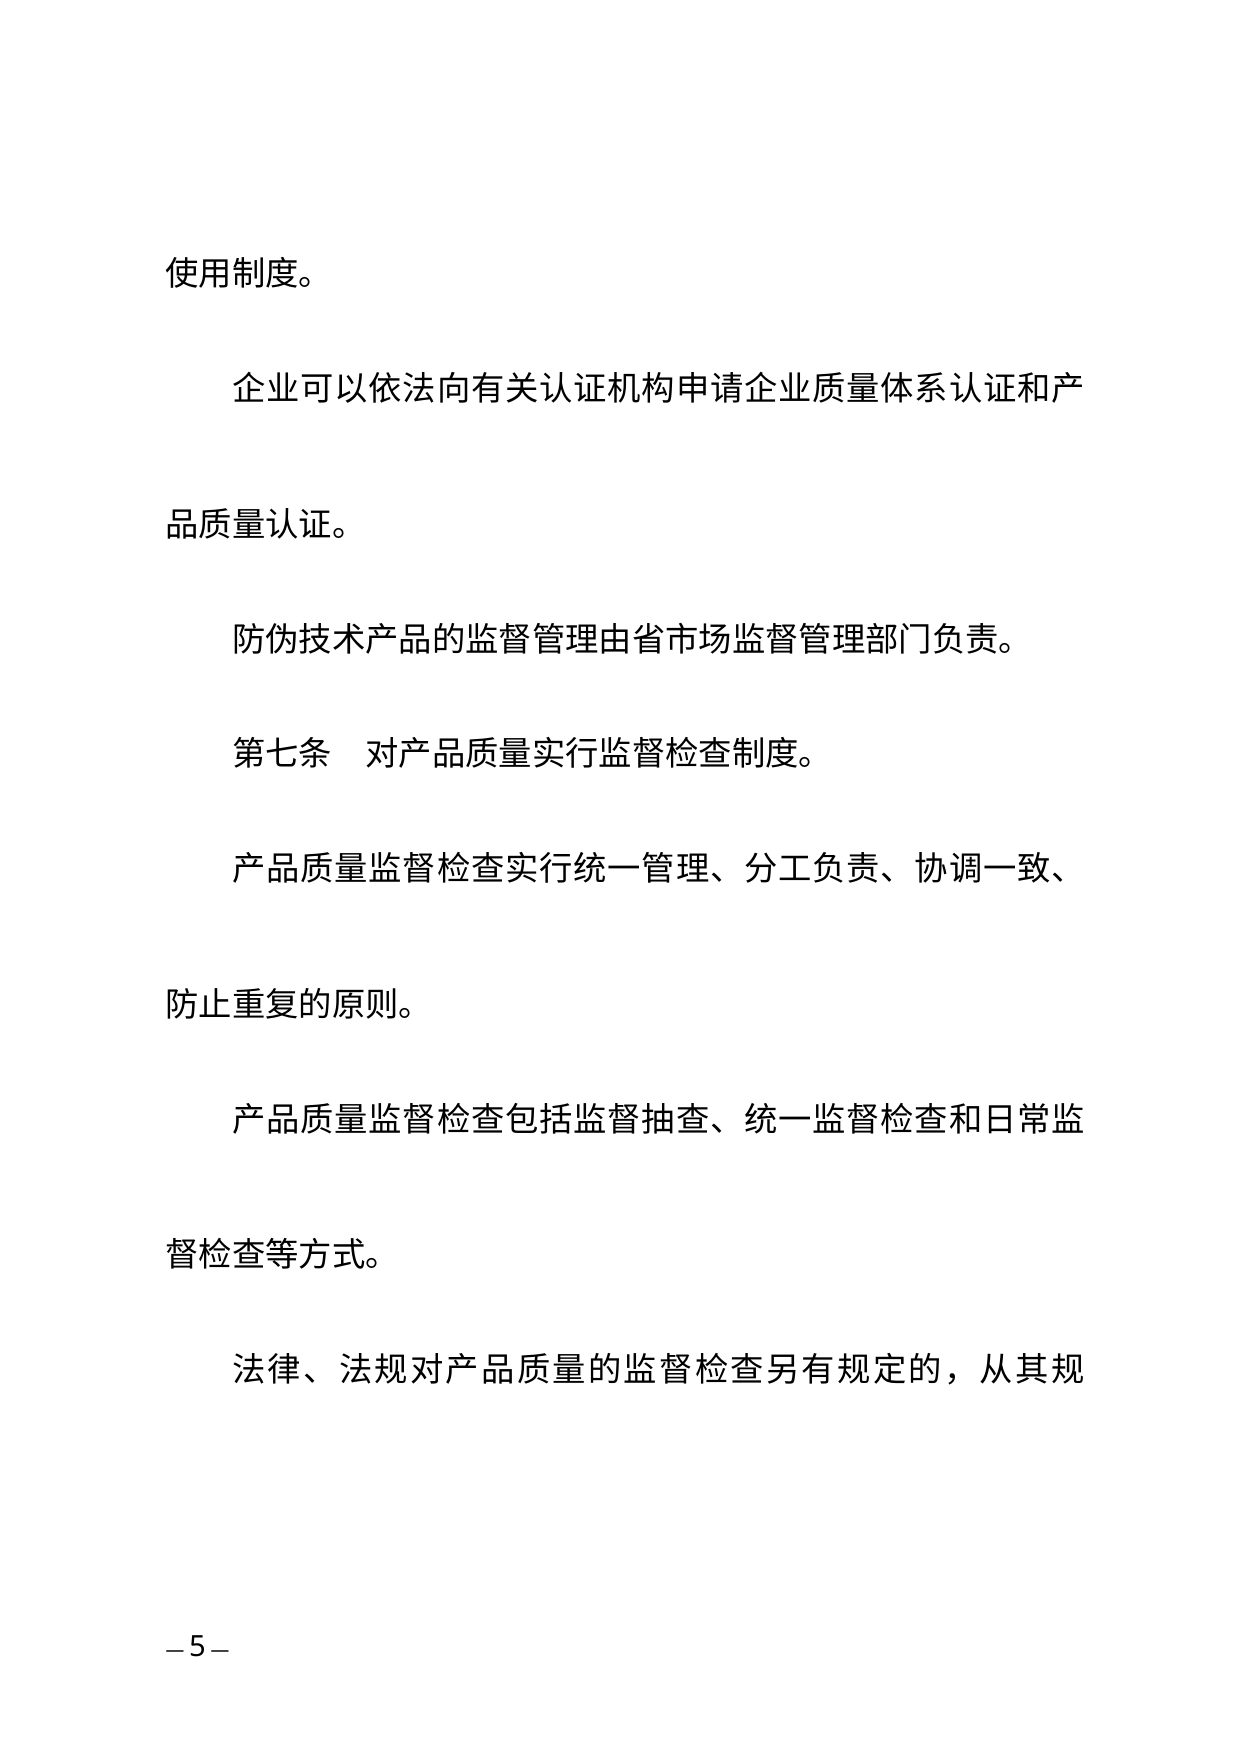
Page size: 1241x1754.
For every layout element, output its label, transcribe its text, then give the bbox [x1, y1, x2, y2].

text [165, 226, 1087, 316]
text 第七条 对产品质量实行监督检查制度。 [165, 706, 1087, 796]
text 产品质量监督检查包括监督抽查、统一监督检查和日常监督检查等方式。 [165, 1071, 1087, 1298]
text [165, 1322, 1087, 1412]
text 防伪技术产品的监督管理由省市场监督管理部门负责。 [165, 591, 1087, 682]
text 产品质量监督检查实行统一管理、分工负责、协调一致、防止重复的原则。 [165, 821, 1087, 1047]
text 企业可以依法向有关认证机构申请企业质量体系认证和产品质量认证。 [165, 341, 1087, 567]
